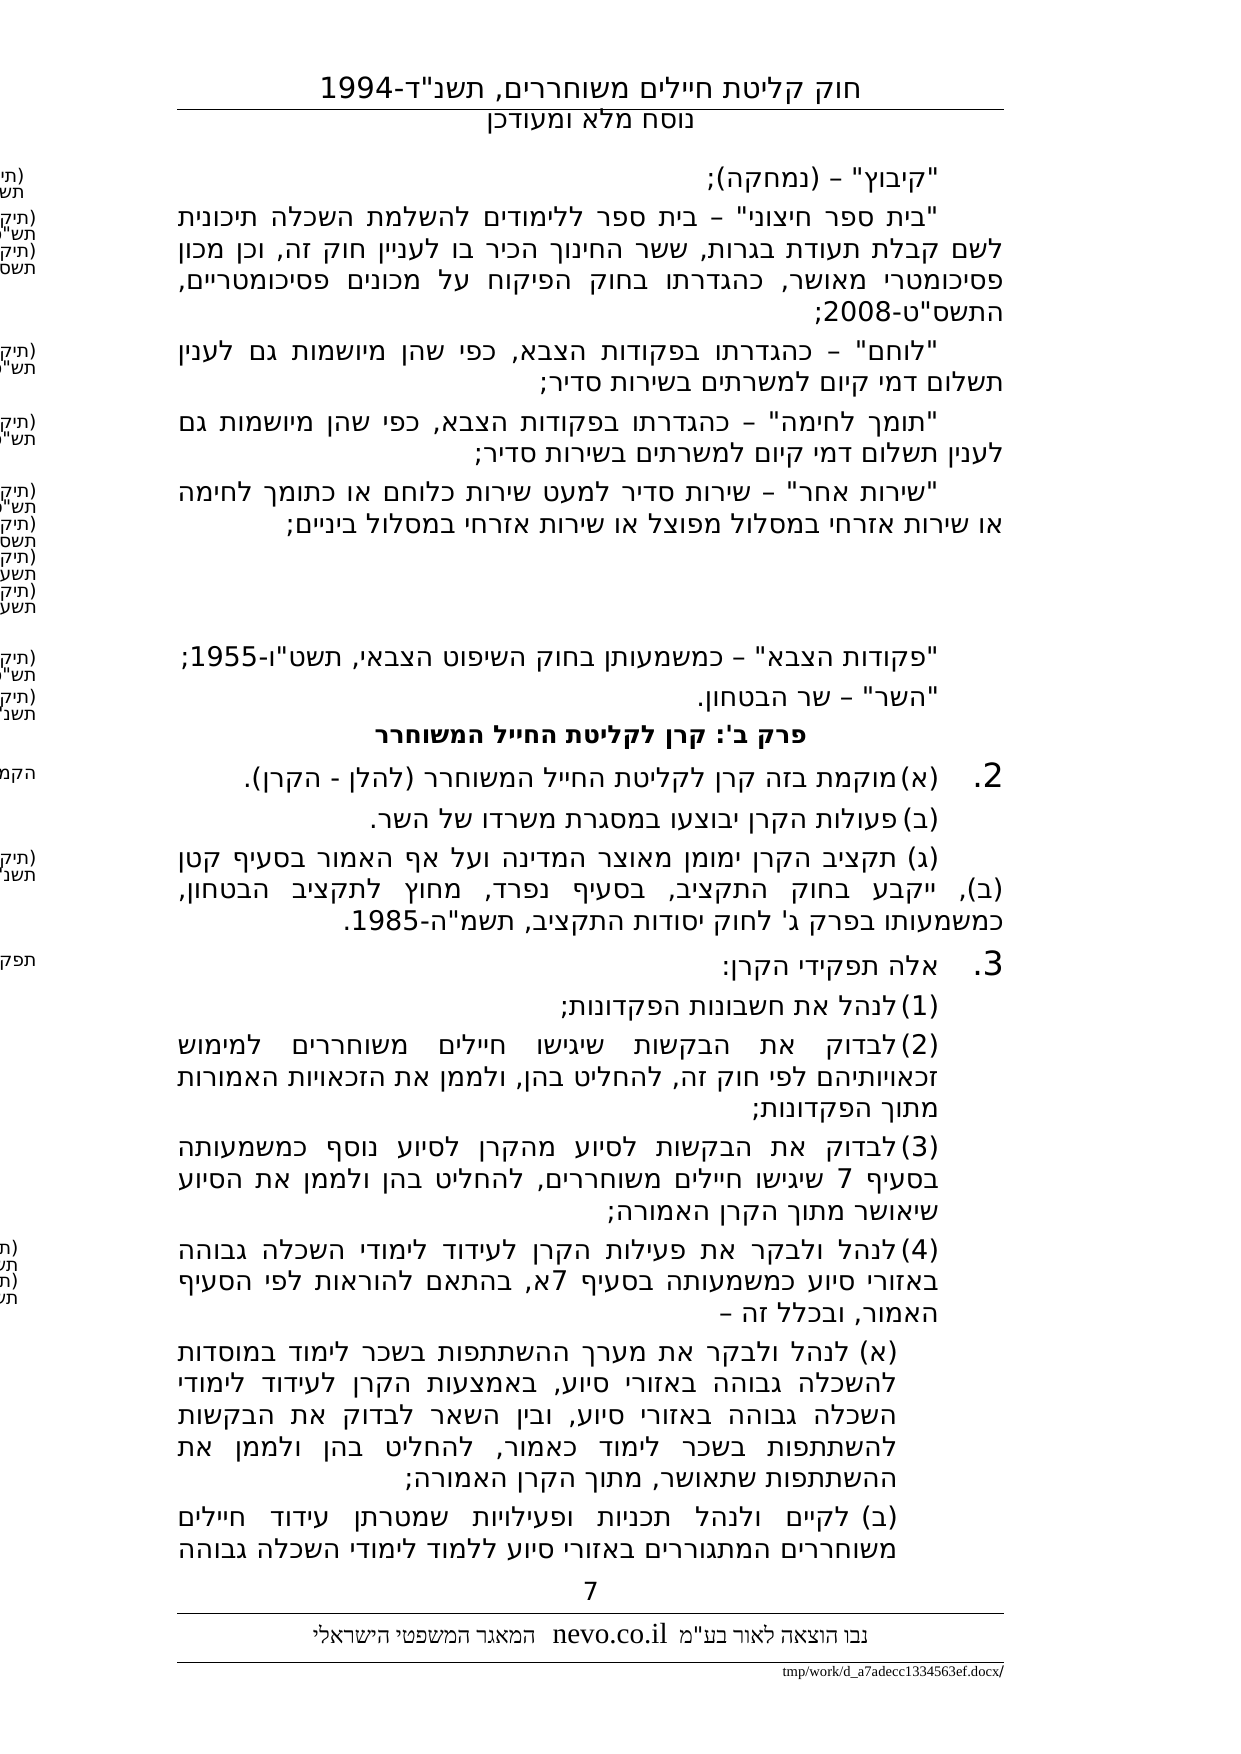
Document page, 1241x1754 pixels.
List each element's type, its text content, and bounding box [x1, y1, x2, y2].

text "תומך לחימה" – כהגדרתו בפקודות הצבא, כפי שהן מיושמות גם לענין תשלום דמי קיום למשרתים בשירות סדיר; [177, 406, 1004, 469]
text "לוחם" – כהגדרתו בפקודות הצבא, כפי שהן מיושמות גם לענין תשלום דמי קיום למשרתים בשירות סדיר; [177, 335, 1004, 398]
text (ג) תקציב הקרן ימומן מאוצר המדינה ועל אף האמור בסעיף קטן (ב), ייקבע בחוק התקציב, בסעיף נפרד, מחוץ לתקציב הבטחון, כמשמעותו בפרק ג' לחוק יסודות התקציב, תשמ"ה-1985. [177, 842, 1004, 937]
text "שירות אחר" – שירות סדיר למעט שירות כלוחם או כתומך לחימה או שירות אזרחי במסלול מפוצל או שירות אזרחי במסלול ביניים; [177, 476, 1004, 539]
text (4) לנהל ולבקר את פעילות הקרן לעידוד לימודי השכלה גבוהה באזורי סיוע כמשמעותה בסעיף 7א, בהתאם להוראות לפי הסעיף האמור, ובכלל זה – [177, 1234, 939, 1329]
text 3. אלה תפקידי הקרן: [177, 944, 1004, 983]
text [177, 1501, 898, 1564]
text "פקודות הצבא" – כמשמעותן בחוק השיפוט הצבאי, תשט"ו-1955; [177, 642, 1004, 673]
text (1) לנהל את חשבונות הפקדונות; [177, 991, 939, 1022]
text "קיבוץ" – (נמחקה); [177, 162, 1004, 194]
text "בית ספר חיצוני" – בית ספר ללימודים להשלמת השכלה תיכונית לשם קבלת תעודת בגרות, ששר החינוך הכיר בו לעניין חוק זה, וכן מכון פסיכומטרי מאושר, כהגדרתו בחוק הפיקוח על מכונים פסיכומטריים, התשס"ט-2008; [177, 201, 1004, 328]
text 2. (א) מוקמת בזה קרן לקליטת החייל המשוחרר (להלן - הקרן). [177, 757, 1004, 795]
text (3) לבדוק את הבקשות לסיוע מהקרן לסיוע נוסף כמשמעותה בסעיף 7 שיגישו חיילים משוחררים, להחליט בהן ולממן את הסיוע שיאושר מתוך הקרן האמורה; [177, 1132, 939, 1226]
text פרק ב': קרן לקליטת החייל המשוחרר [177, 720, 1004, 749]
text (ב) פעולות הקרן יבוצעו במסגרת משרדו של השר. [177, 803, 1004, 834]
text "השר" – שר הבטחון. [177, 681, 1004, 712]
text (2) לבדוק את הבקשות שיגישו חיילים משוחררים למימוש זכאויותיהם לפי חוק זה, להחליט בהן, ולממן את הזכאויות האמורות מתוך הפקדונות; [177, 1029, 939, 1124]
text (א) לנהל ולבקר את מערך ההשתתפות בשכר לימוד במוסדות להשכלה גבוהה באזורי סיוע, באמצעות הקרן לעידוד לימודי השכלה גבוהה באזורי סיוע, ובין השאר לבדוק את הבקשות להשתתפות בשכר לימוד כאמור, להחליט בהן ולממן את ההשתתפות שתאושר, מתוך הקרן האמורה; [177, 1336, 898, 1494]
